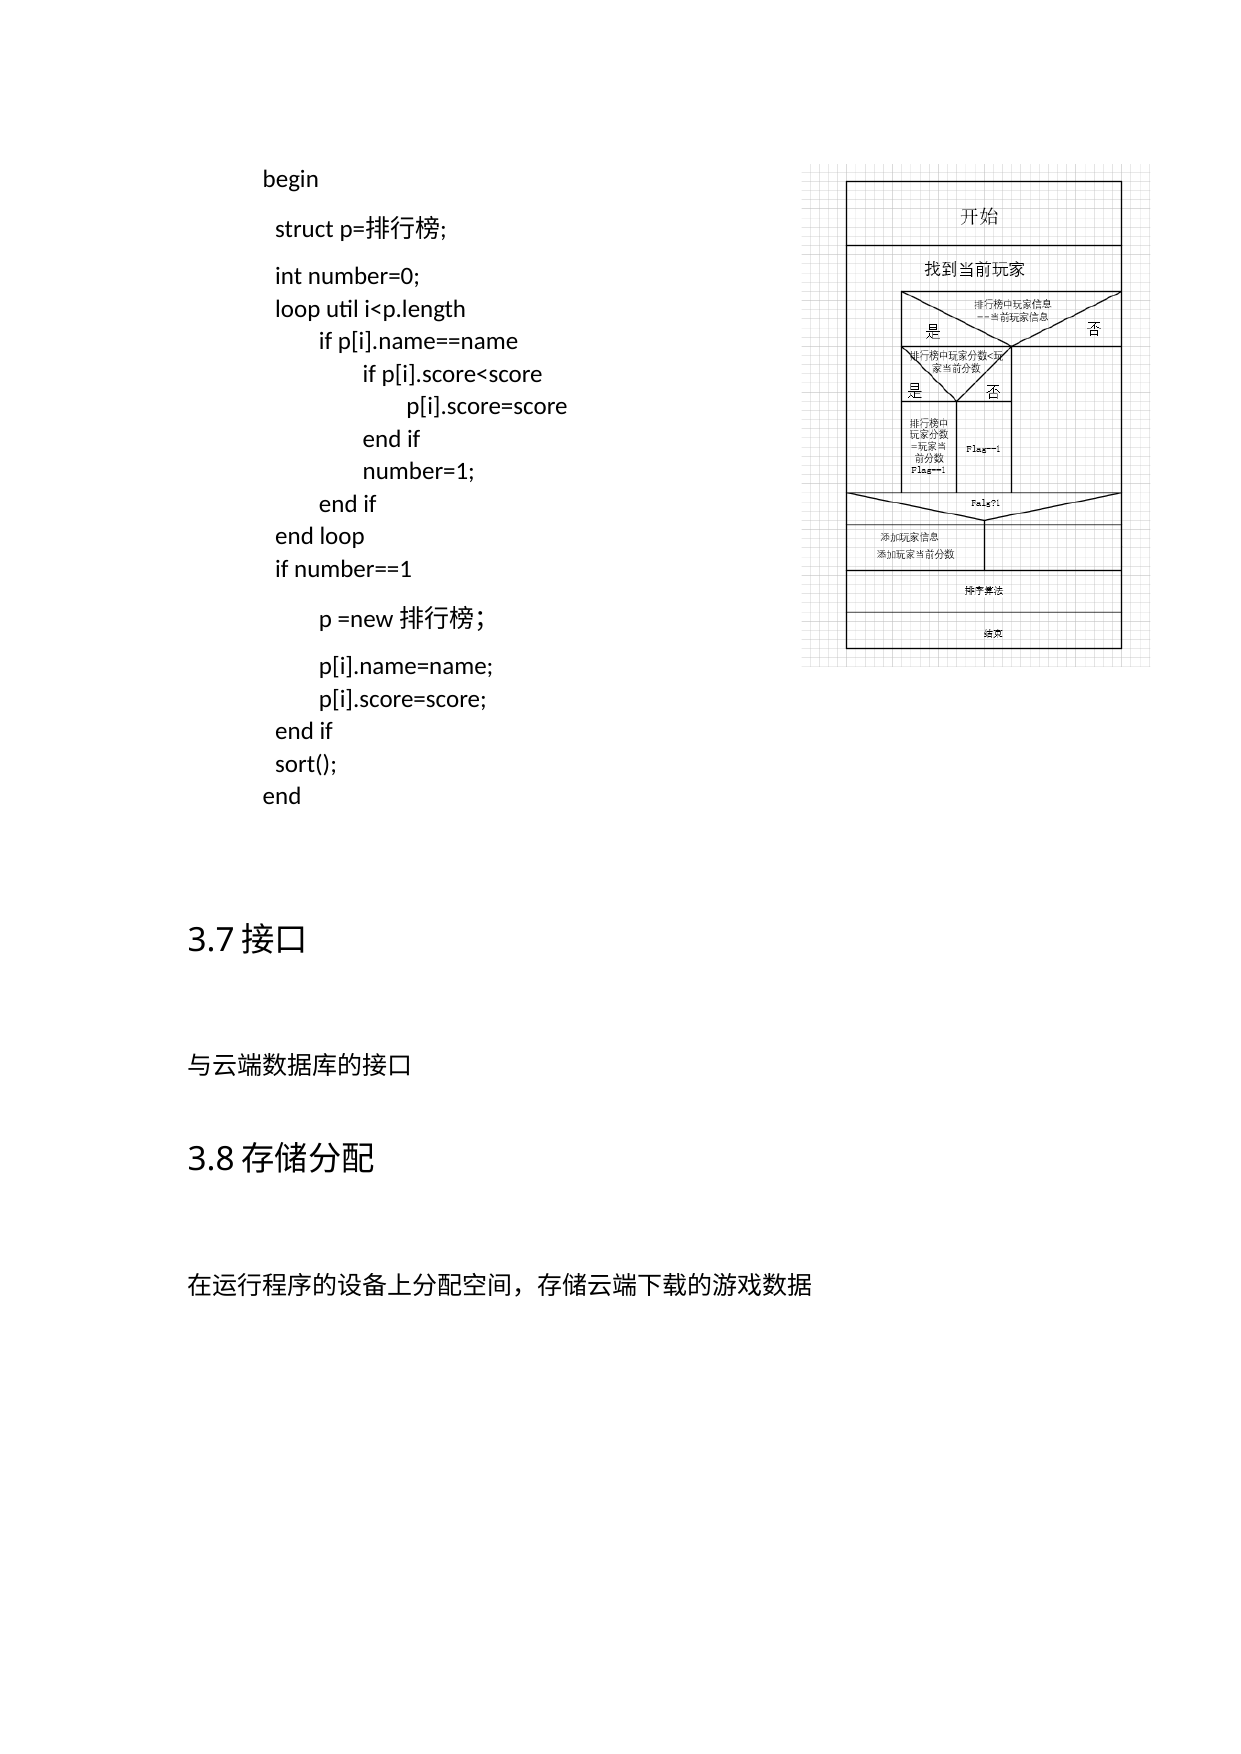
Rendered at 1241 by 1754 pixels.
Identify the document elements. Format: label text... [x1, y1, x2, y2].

text 在运行程序的设备上分配空间，存储云端下载的游戏数据 [187, 1251, 1053, 1316]
text int number=0; [262, 259, 801, 292]
text end loop [262, 519, 801, 552]
text p[i].name=name; [262, 649, 1053, 682]
text struct p=排行榜; [262, 194, 801, 259]
text end if [262, 422, 801, 454]
picture [801, 164, 1151, 667]
text number=1; [262, 454, 801, 487]
text end if [262, 487, 801, 519]
text p[i].score=score [262, 389, 801, 422]
text loop util i<p.length [262, 292, 801, 324]
text if p[i].score<score [262, 357, 801, 389]
text sort(); [262, 747, 1053, 779]
text if number==1 [262, 552, 801, 584]
text end if [262, 714, 1053, 747]
subtitle 3.8存储分配 [187, 1123, 1053, 1188]
text if p[i].name==name [262, 324, 801, 357]
text 与云端数据库的接口 [187, 1031, 1053, 1096]
text p =new 排行榜； [262, 584, 801, 649]
text p[i].score=score; [262, 682, 1053, 714]
text begin [262, 162, 1053, 194]
subtitle 3.7接口 [187, 904, 1053, 969]
text end [262, 779, 1053, 812]
